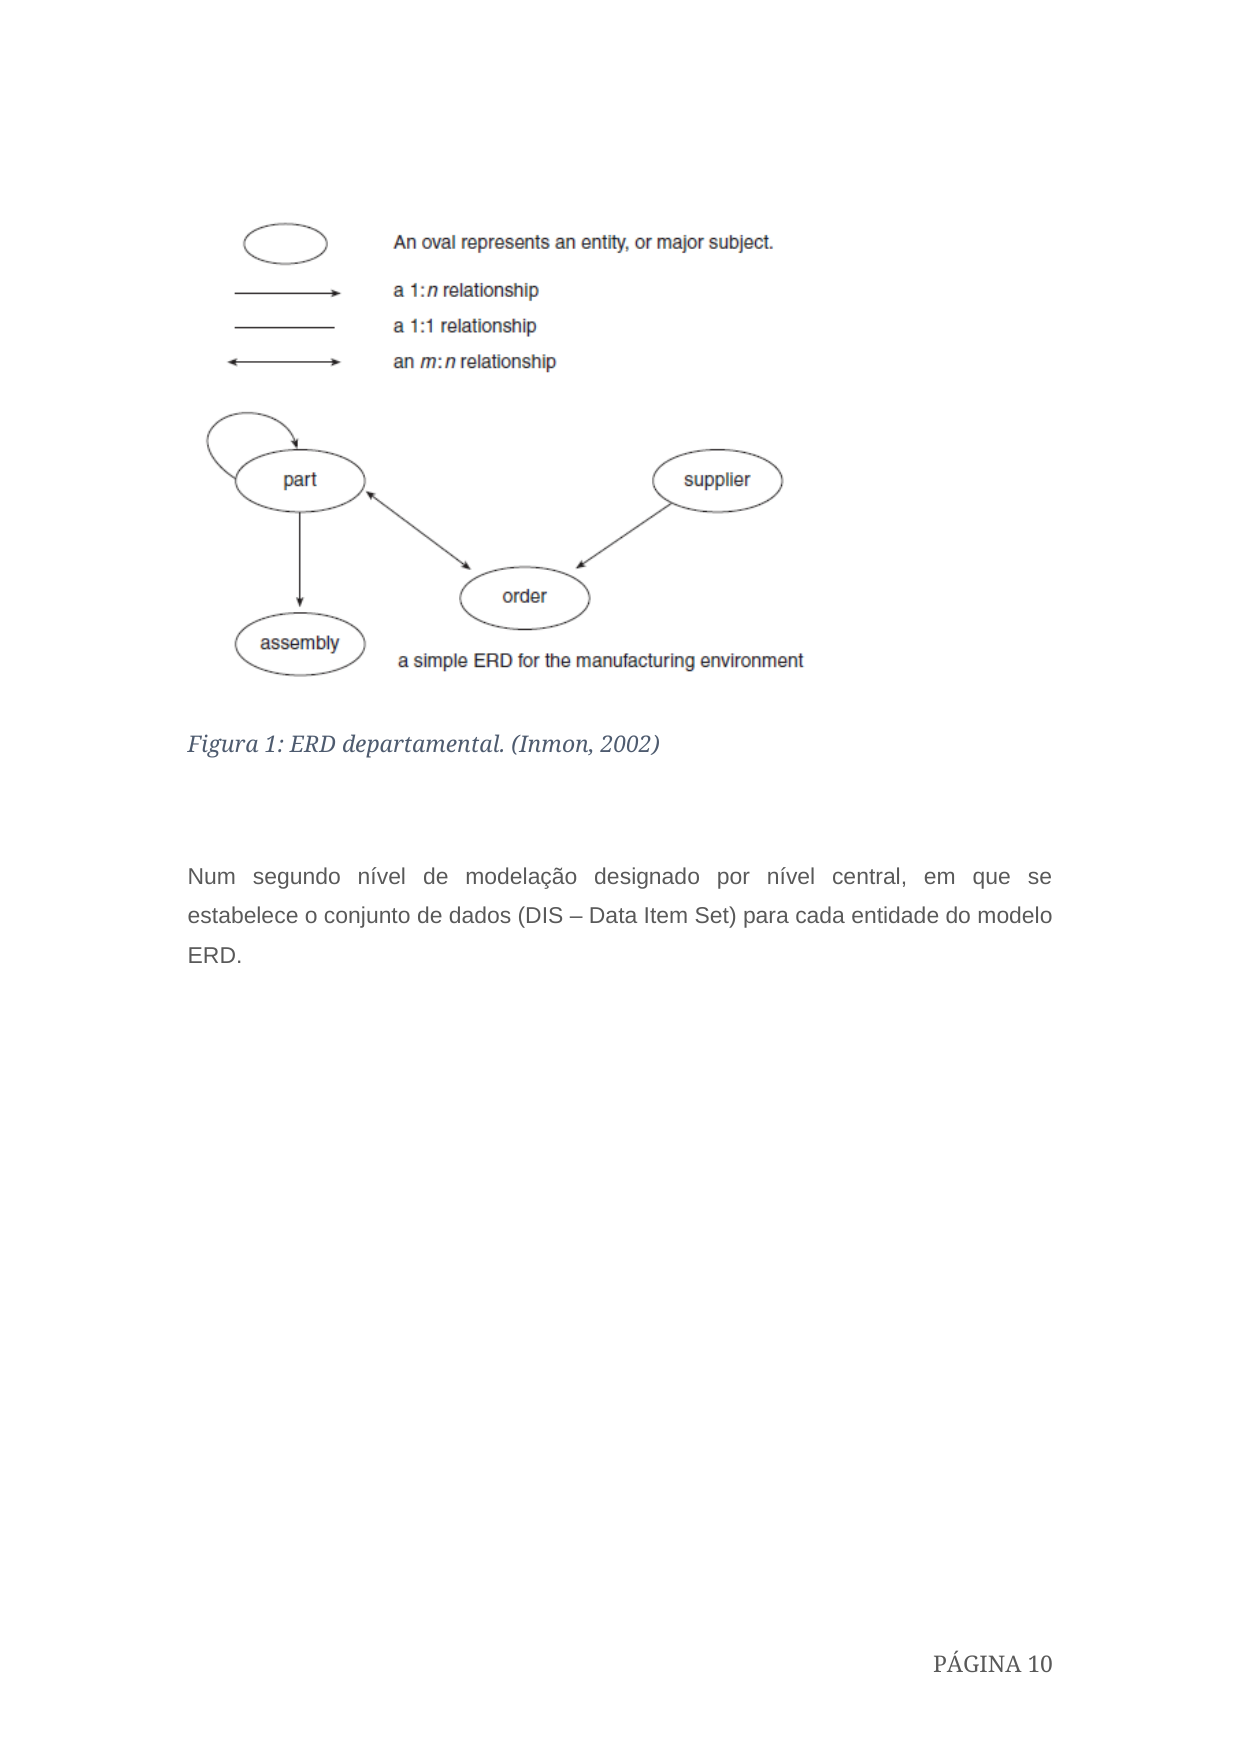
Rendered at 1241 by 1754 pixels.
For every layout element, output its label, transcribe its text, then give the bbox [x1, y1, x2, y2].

text Num segundo nível de modelação designado por nível central, em que se estabelece o conjunto de dados (DIS – Data Item Set) para cada entidade do modelo ERD. [187, 863, 1053, 968]
text Figura 1: ERD departamental. [187, 728, 1053, 759]
picture [187, 180, 844, 692]
